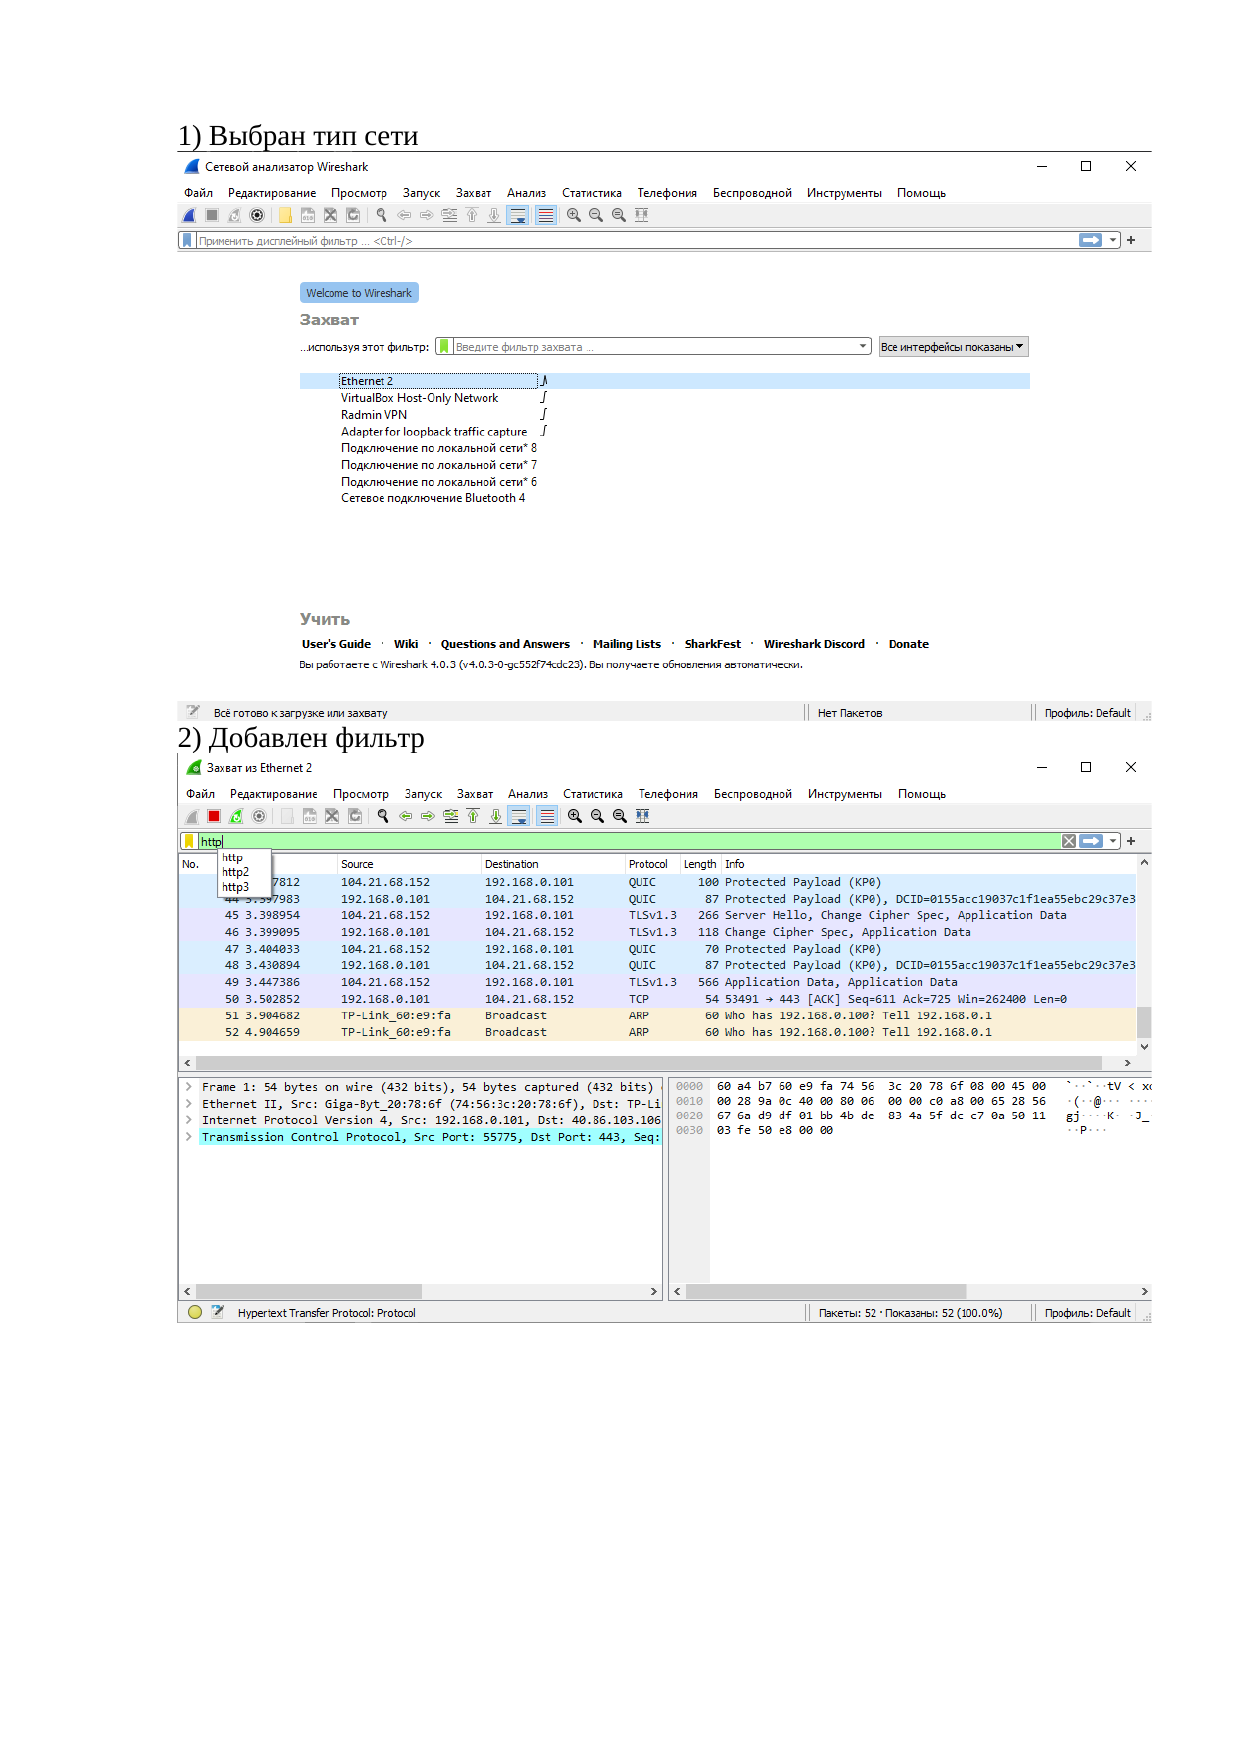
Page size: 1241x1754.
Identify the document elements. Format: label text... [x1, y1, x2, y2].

picture [177, 753, 1152, 1323]
picture [177, 151, 1152, 721]
text 2) Добавлен фильтр [177, 721, 1152, 753]
text 1) Выбран тип сети [177, 118, 1152, 151]
